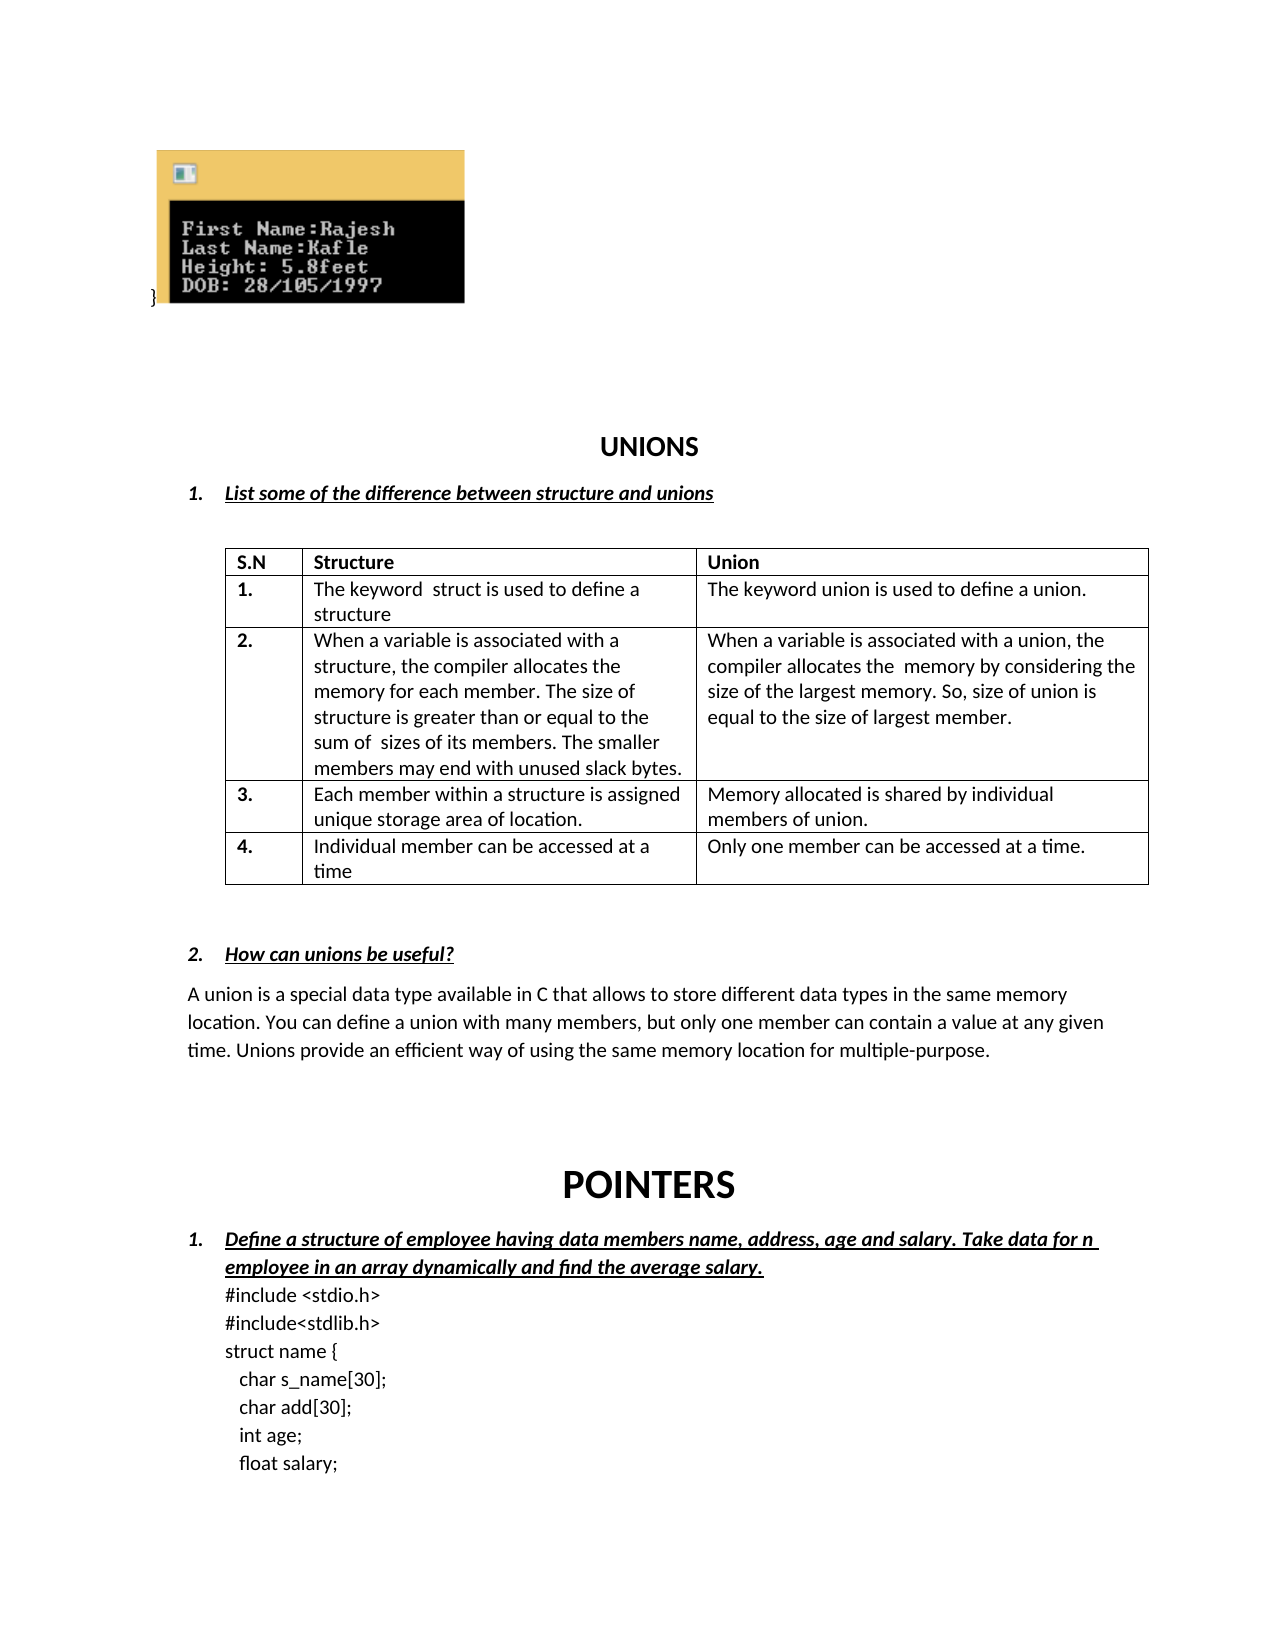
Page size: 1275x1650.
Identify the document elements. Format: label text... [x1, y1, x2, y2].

table_cell The keyword union is used to define a union. [697, 576, 1148, 627]
table_header Union [697, 549, 1148, 575]
table_cell Only one member can be accessed at a time. [697, 833, 1148, 884]
table_cell 4. [226, 833, 302, 884]
list How can unions be useful? [187, 941, 1125, 966]
list int age; [225, 1422, 1125, 1447]
text A union is a special data type available in C that allows to store different data types in the same memory location. You can define a union with many members, but only one member can contain a value at any given time. Unions provide an efficient way of using the same memory location for multiple-purpose. [187, 981, 1125, 1062]
table_cell 2. [226, 628, 302, 780]
text POINTERS [562, 1158, 1125, 1209]
table_header Structure [303, 549, 696, 575]
table_cell 1. [226, 576, 302, 627]
table_cell When a variable is associated with a union, the compiler allocates the memory by considering the size of the largest memory. So, size of union is equal to the size of largest member. [697, 628, 1148, 780]
table_cell The keyword struct is used to define a structure [303, 576, 696, 627]
picture [156, 150, 468, 305]
table_cell When a variable is associated with a structure, the compiler allocates the memory for each member. The size of structure is greater than or equal to the sum of sizes of its members. The smaller members may end with unused slack bytes. [303, 628, 696, 780]
table_cell Memory allocated is shared by individual members of union. [697, 781, 1148, 832]
list float salary; [225, 1450, 1125, 1475]
list struct name { [225, 1338, 1125, 1364]
table_cell Individual member can be accessed at a time [303, 833, 696, 884]
list Define a structure of employee having data members name, address, age and salary. Take data for n employee in an array dynamically and find the average salary. [187, 1227, 1125, 1280]
table_cell 3. [226, 781, 302, 832]
list char s_name[30]; [225, 1366, 1125, 1392]
table_cell Each member within a structure is assigned unique storage area of location. [303, 781, 696, 832]
list char add[30]; [225, 1394, 1125, 1419]
table_header S.N [226, 549, 302, 575]
list #include<stdlib.h> [225, 1310, 1125, 1336]
list #include <stdio.h> [225, 1282, 1125, 1308]
text UNIONS [525, 428, 1125, 464]
list List some of the difference between structure and unions [187, 480, 1125, 505]
